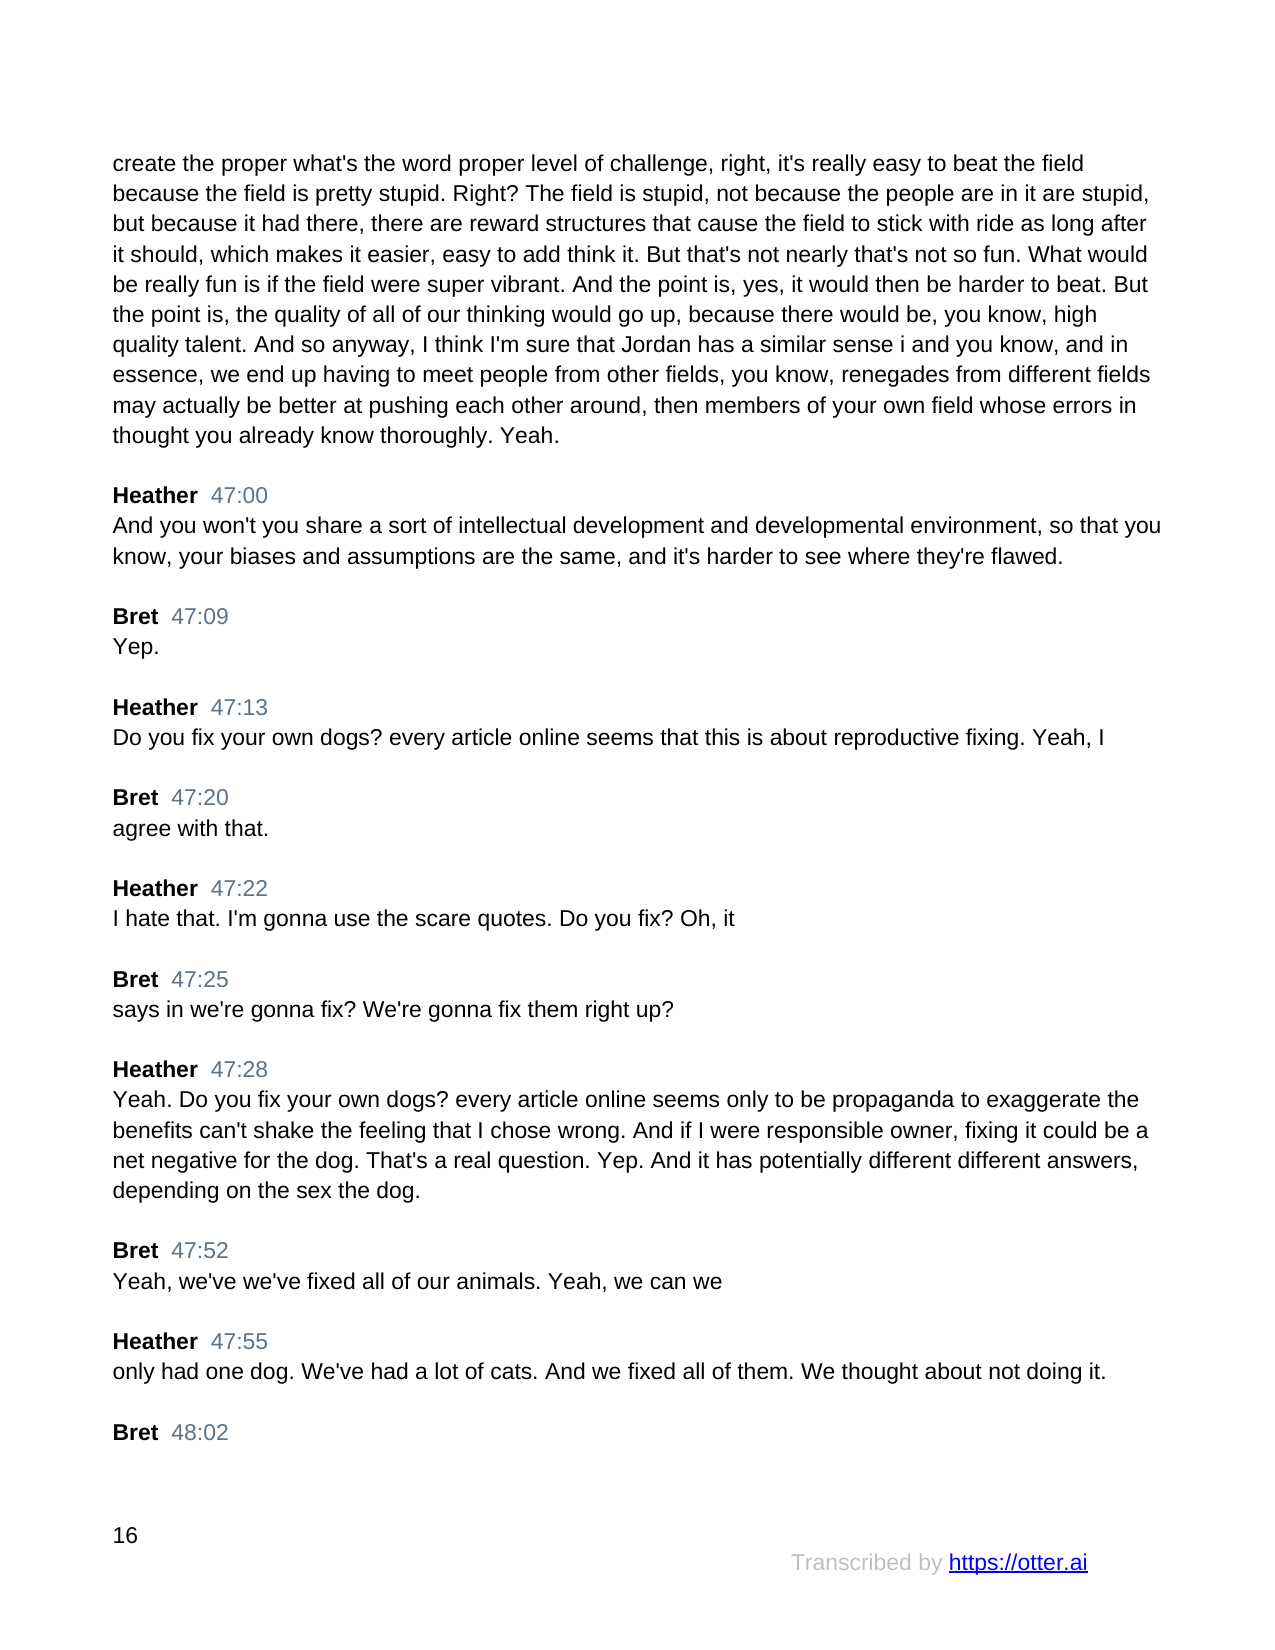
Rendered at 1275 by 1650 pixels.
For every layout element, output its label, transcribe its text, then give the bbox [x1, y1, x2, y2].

text Bret 47:09 [112, 603, 1162, 629]
text only had one dog. We've had a lot of cats. And we fixed all of them. We thought about not doing it. [112, 1358, 1162, 1385]
text Bret 47:52 [112, 1237, 1162, 1264]
text Yeah. Do you fix your own dogs? every article online seems only to be propaganda to exaggerate the benefits can't shake the feeling that I chose wrong. And if I were responsible owner, fixing it could be a net negative for the dog. That's a real question. Yep. And it has potentially different different answers, depending on the sex the dog. [112, 1086, 1162, 1203]
text says in we're gonna fix? We're gonna fix them right up? [112, 996, 1162, 1022]
text I hate that. I'm gonna use the scare quotes. Do you fix? Oh, it [112, 905, 1162, 932]
text Heather 47:00 [112, 482, 1162, 509]
text Yep. [112, 633, 1162, 660]
text And you won't you share a sort of intellectual development and developmental environment, so that you know, your biases and assumptions are the same, and it's harder to see where they're flawed. [112, 512, 1162, 569]
text Yeah, we've we've fixed all of our animals. Yeah, we can we [112, 1268, 1162, 1294]
text Heather 47:55 [112, 1328, 1162, 1354]
text Heather 47:28 [112, 1056, 1162, 1083]
text agree with that. [112, 814, 1162, 841]
text Heather 47:13 [112, 694, 1162, 720]
text Bret 47:20 [112, 784, 1162, 811]
text Bret 48:02 [112, 1419, 1162, 1445]
text Bret 47:25 [112, 966, 1162, 992]
text Do you fix your own dogs? every article online seems that this is about reproductive fixing. Yeah, I [112, 724, 1162, 750]
text Heather 47:22 [112, 875, 1162, 901]
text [112, 150, 1162, 448]
